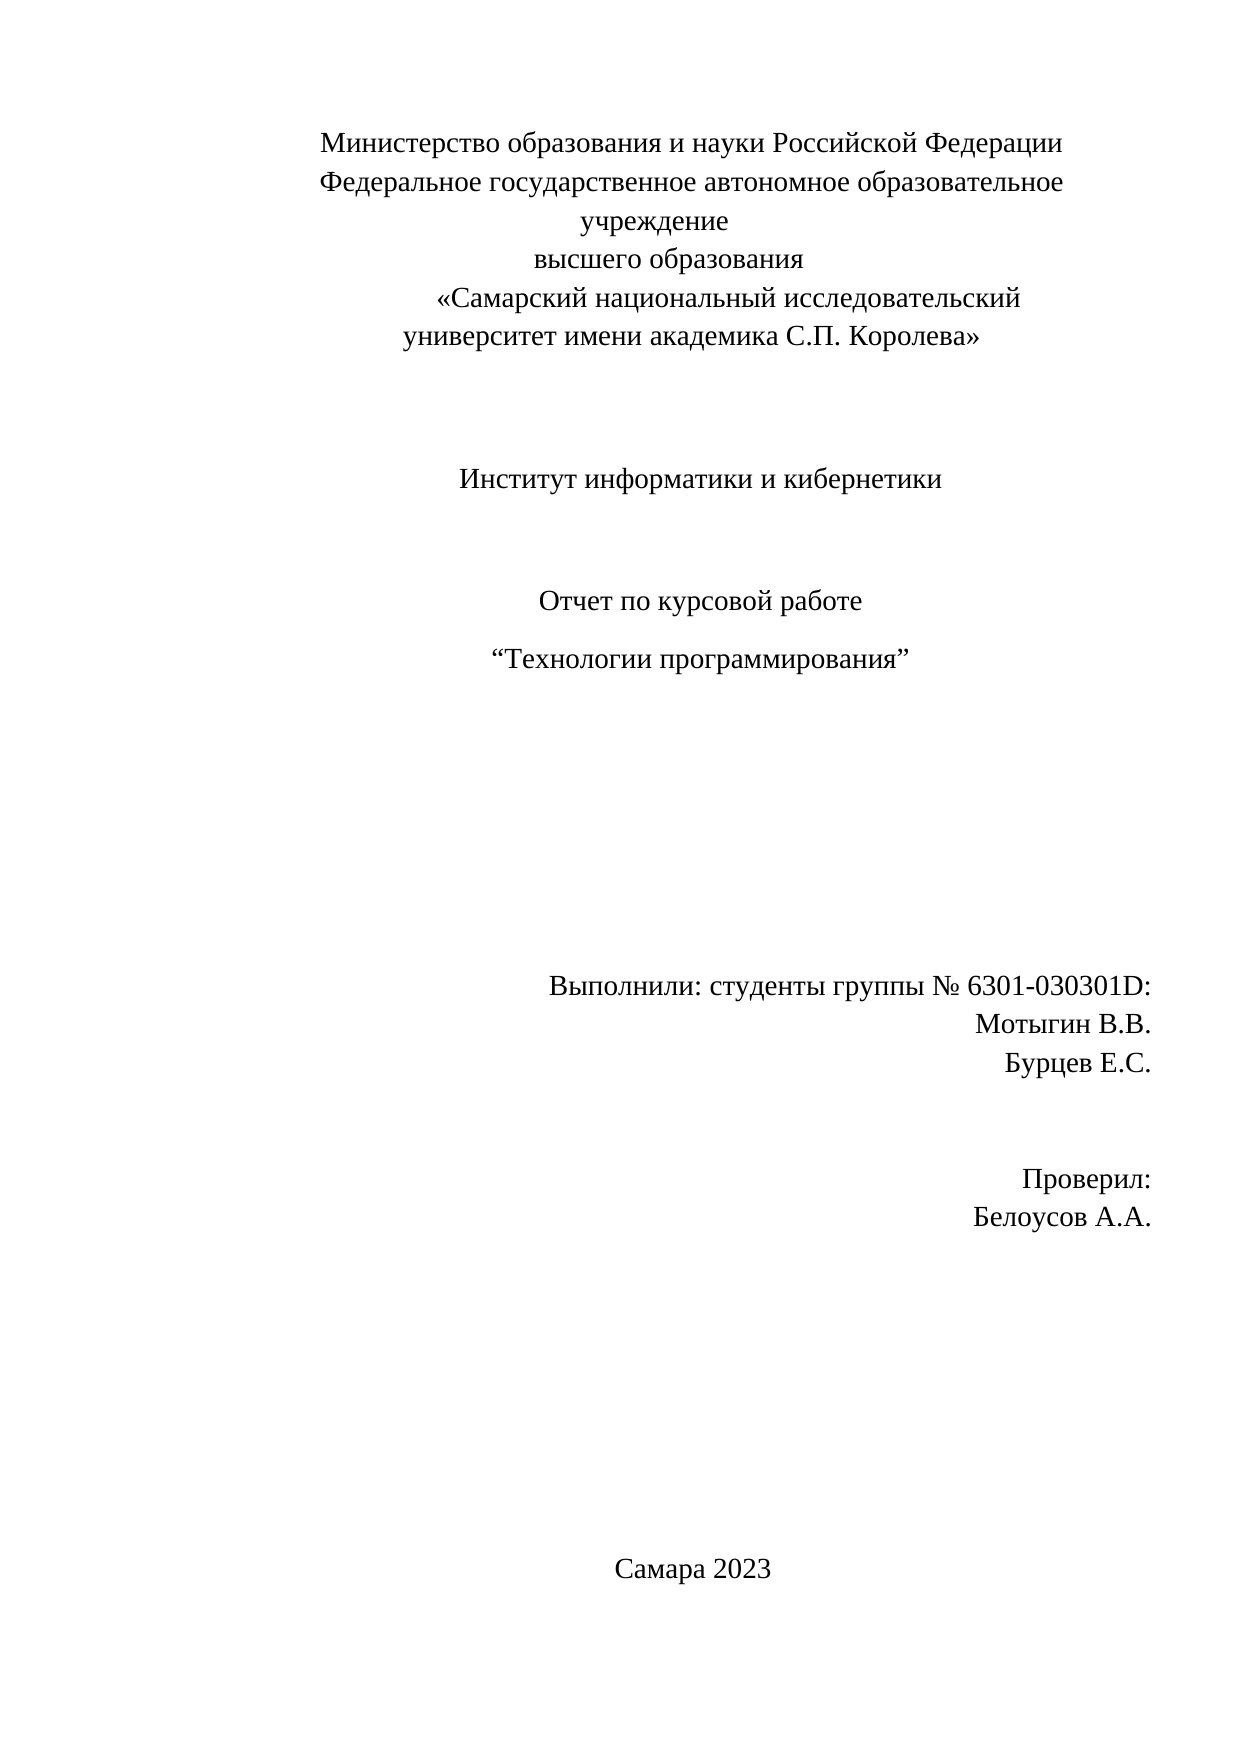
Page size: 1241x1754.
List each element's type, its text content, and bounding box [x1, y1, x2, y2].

text Отчет по курсовой работе [193, 583, 1134, 616]
text Выполнили: студенты группы № 6301-030301D: [177, 968, 1152, 1002]
text «Самарский национальный исследовательский университет имени академика С.П. Королева» [326, 280, 1057, 352]
text Бурцев Е.С. [177, 1045, 1152, 1079]
text Белоусов А.А. [177, 1199, 1152, 1233]
text Самара 2023 [177, 1552, 1134, 1585]
text Институт информатики и кибернетики [193, 461, 1134, 495]
text Федеральное государственное автономное образовательное учреждение [177, 164, 1132, 236]
text Мотыгин В.В. [177, 1007, 1152, 1040]
text Проверил: [177, 1161, 1152, 1194]
text высшего образования [177, 241, 1086, 275]
text “Технологии программирования” [193, 641, 1134, 674]
text Министерство образования и науки Российской Федерации [177, 126, 1132, 159]
